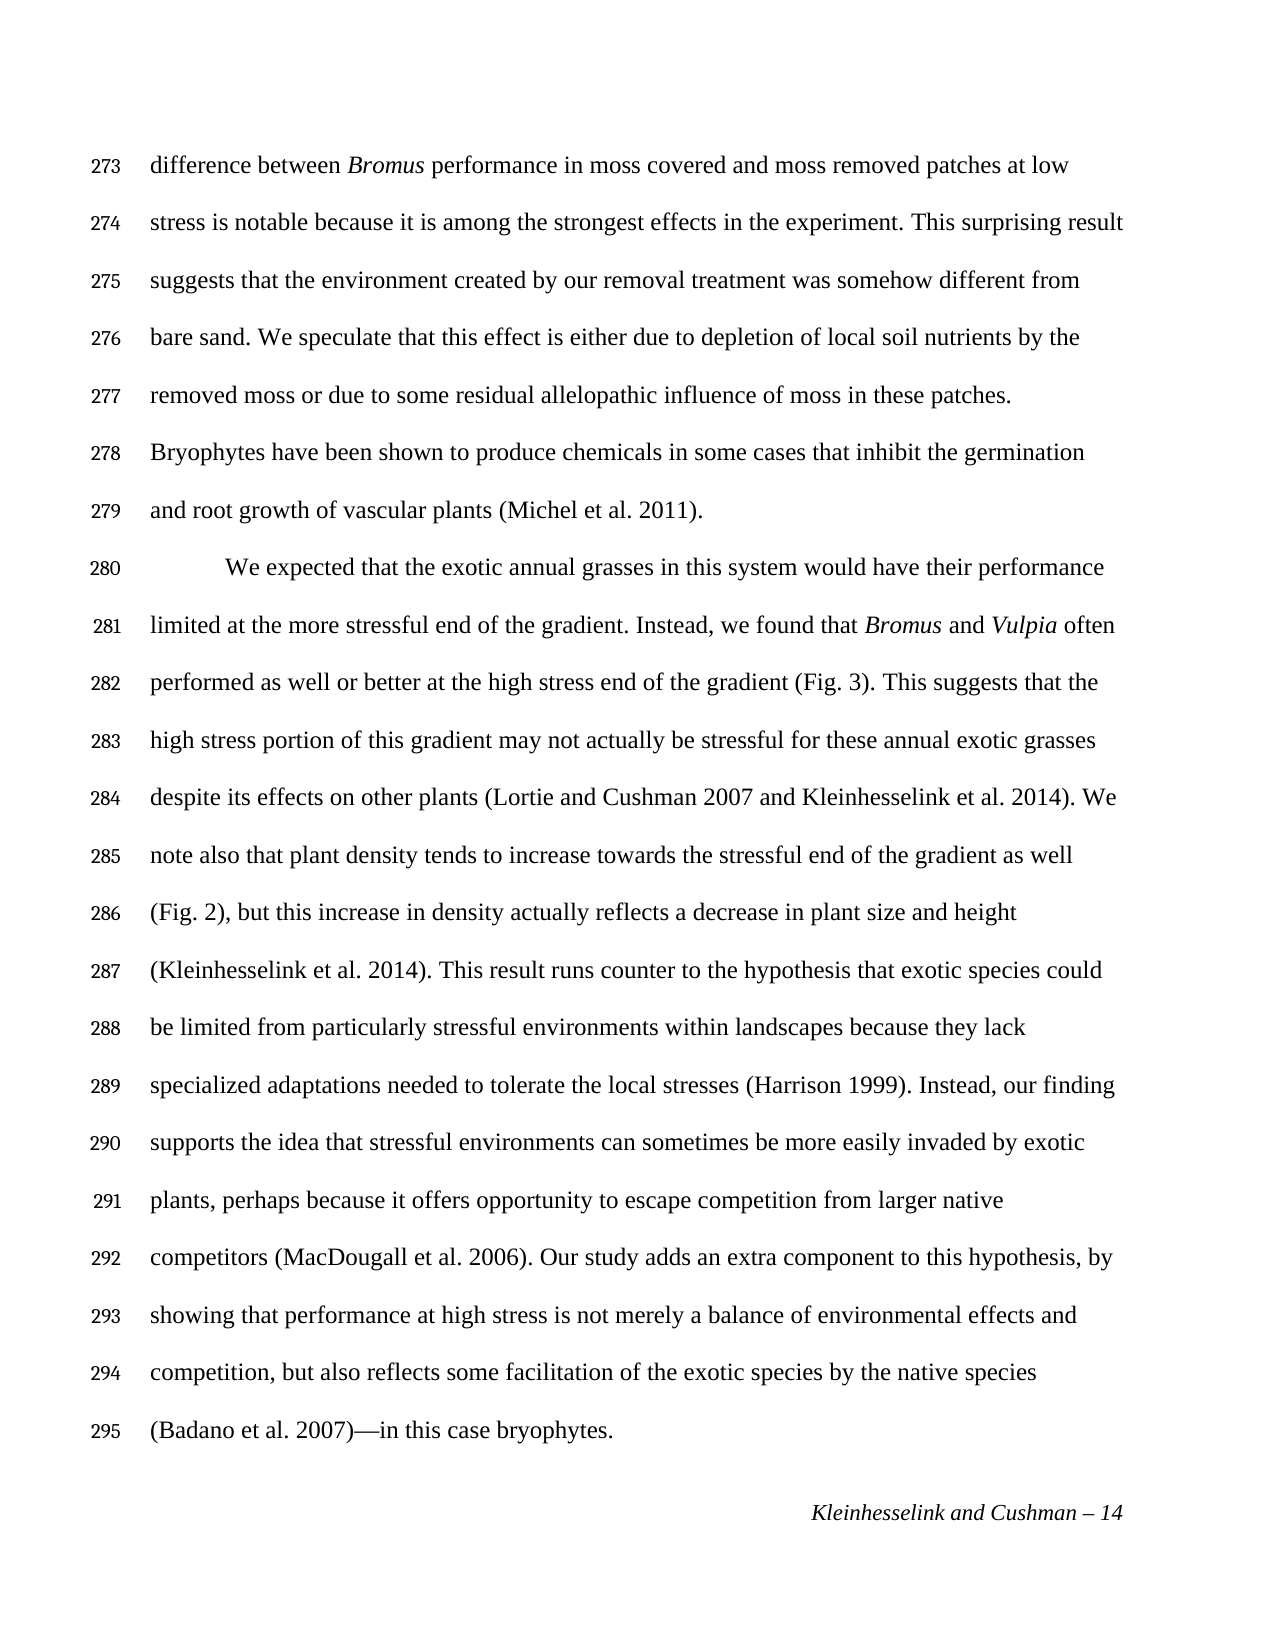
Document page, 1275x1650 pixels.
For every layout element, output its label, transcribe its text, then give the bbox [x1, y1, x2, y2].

text We expected that the exotic annual grasses in this system would have their performance limited at the more stressful end of the gradient. Instead, we found that Bromus and Vulpia often performed as well or better at the high stress end of the gradient (Fig. 3). This suggests that the high stress portion of this gradient may not actually be stressful for these annual exotic grasses despite its effects on other plants (Lortie and Cushman 2007 and Kleinhesselink et al. 2014). We note also that plant density tends to increase towards the stressful end of the gradient as well (Fig. 2), but this increase in density actually reflects a decrease in plant size and height (Kleinhesselink et al. 2014). This result runs counter to the hypothesis that exotic species could be limited from particularly stressful environments within landscapes because they lack specialized adaptations needed to tolerate the local stresses (Harrison 1999). Instead, our finding supports the idea that stressful environments can sometimes be more easily invaded by exotic plants, perhaps because it offers opportunity to escape competition from larger native competitors (MacDougall et al. 2006). Our study adds an extra component to this hypothesis, by showing that performance at high stress is not merely a balance of environmental effects and competition, but also reflects some facilitation of the exotic species by the native species (Badano et al. 2007)—in this case bryophytes. [150, 552, 1125, 1444]
